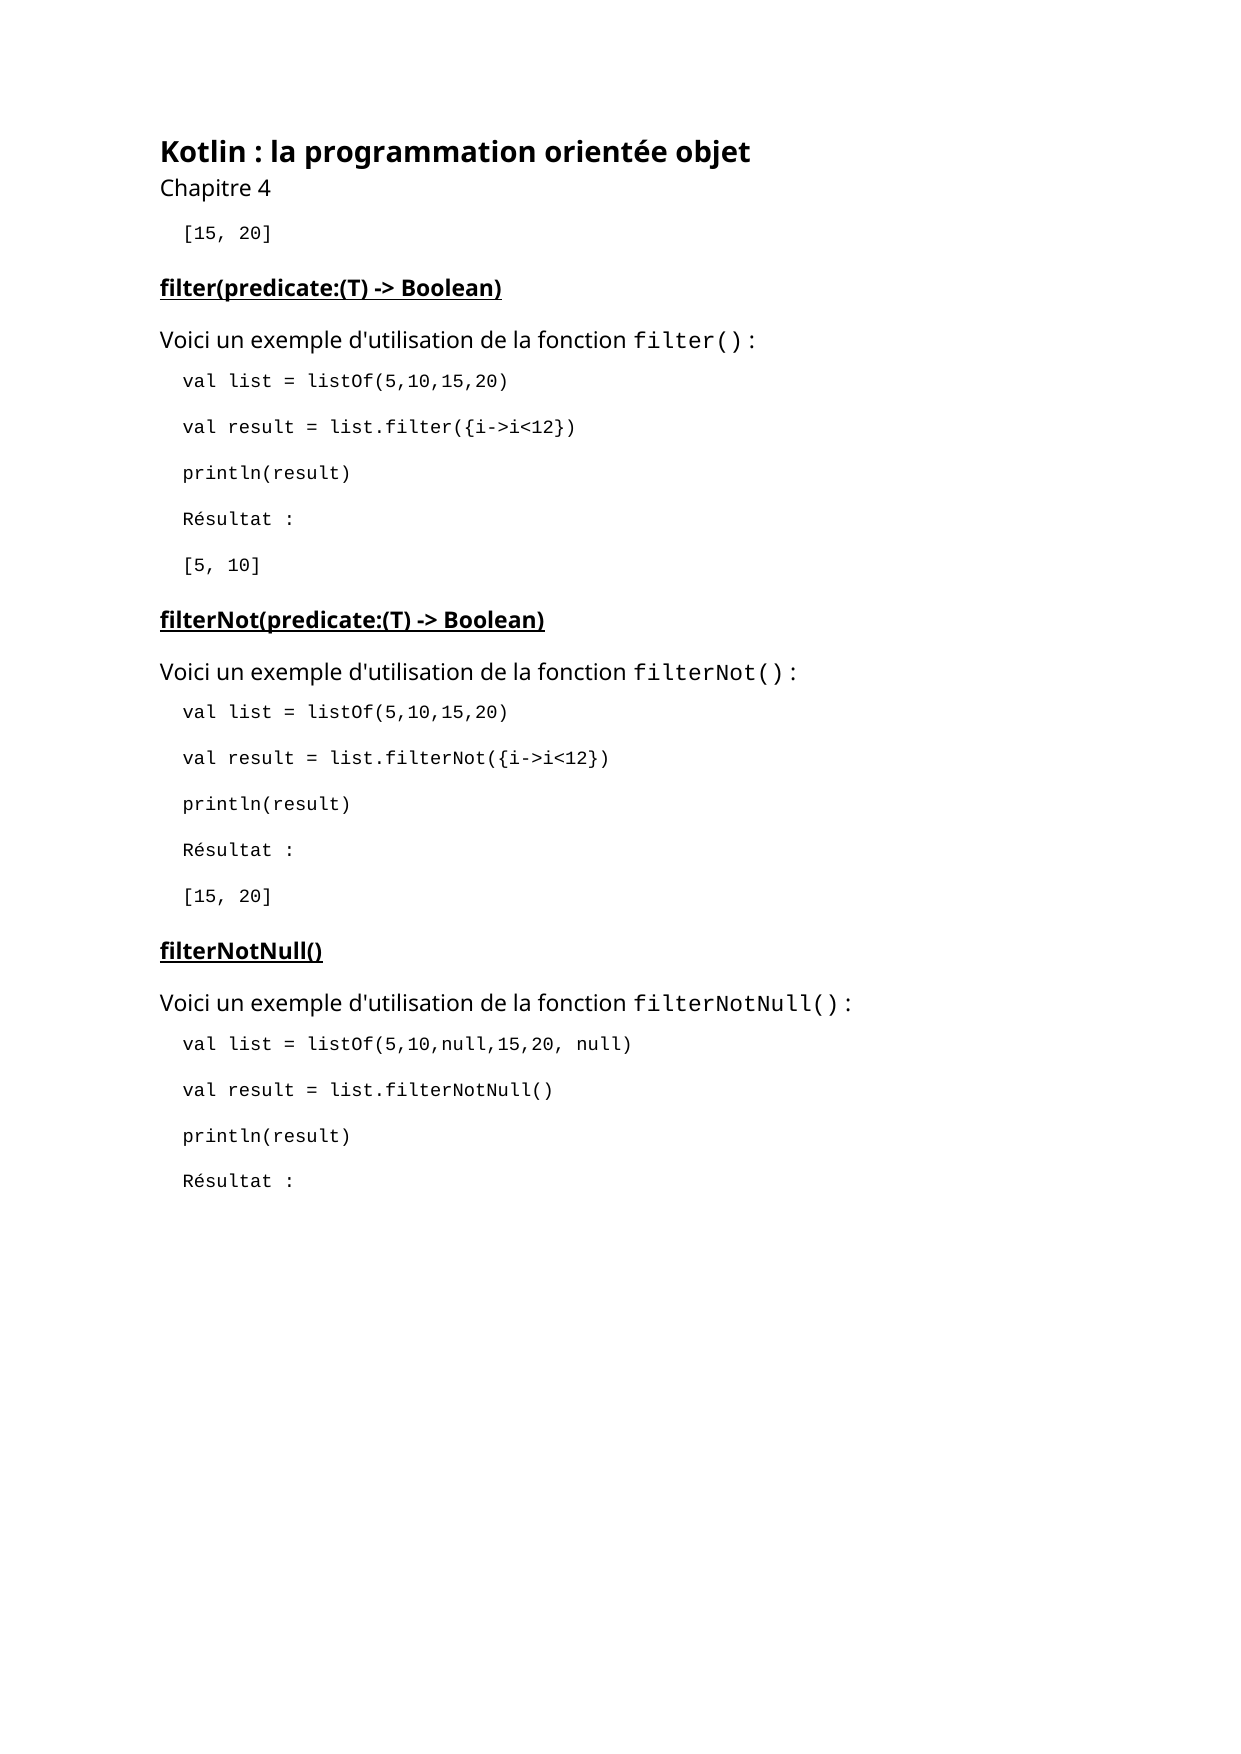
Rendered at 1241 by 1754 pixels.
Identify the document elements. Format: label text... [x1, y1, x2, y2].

text Voici un exemple d'utilisation de la fonction filter() : [159, 324, 986, 356]
text filterNotNull() [159, 935, 986, 966]
text filter(predicate:(T) -> Boolean) [159, 272, 986, 303]
text val list = listOf(5,10,15,20) val result = list.filterNot({i->i<12}) println(result) Résultat : [15, 20] [182, 702, 986, 908]
text val list = listOf(5,10,15,20) val result = list.dropWhile({i->i<12}) println(result) Résultat : [15, 20] [182, 203, 986, 245]
text filterNot(predicate:(T) -> Boolean) [159, 604, 986, 635]
text Voici un exemple d'utilisation de la fonction filterNotNull() : [159, 987, 986, 1018]
text val list = listOf(5,10,null,15,20, null) val result = list.filterNotNull() println(result) Résultat : [5, 10, 15, 20] [182, 1033, 986, 1193]
text Voici un exemple d'utilisation de la fonction filterNot() : [159, 656, 986, 687]
text val list = listOf(5,10,15,20) val result = list.filter({i->i<12}) println(result) Résultat : [5, 10] [182, 370, 986, 577]
